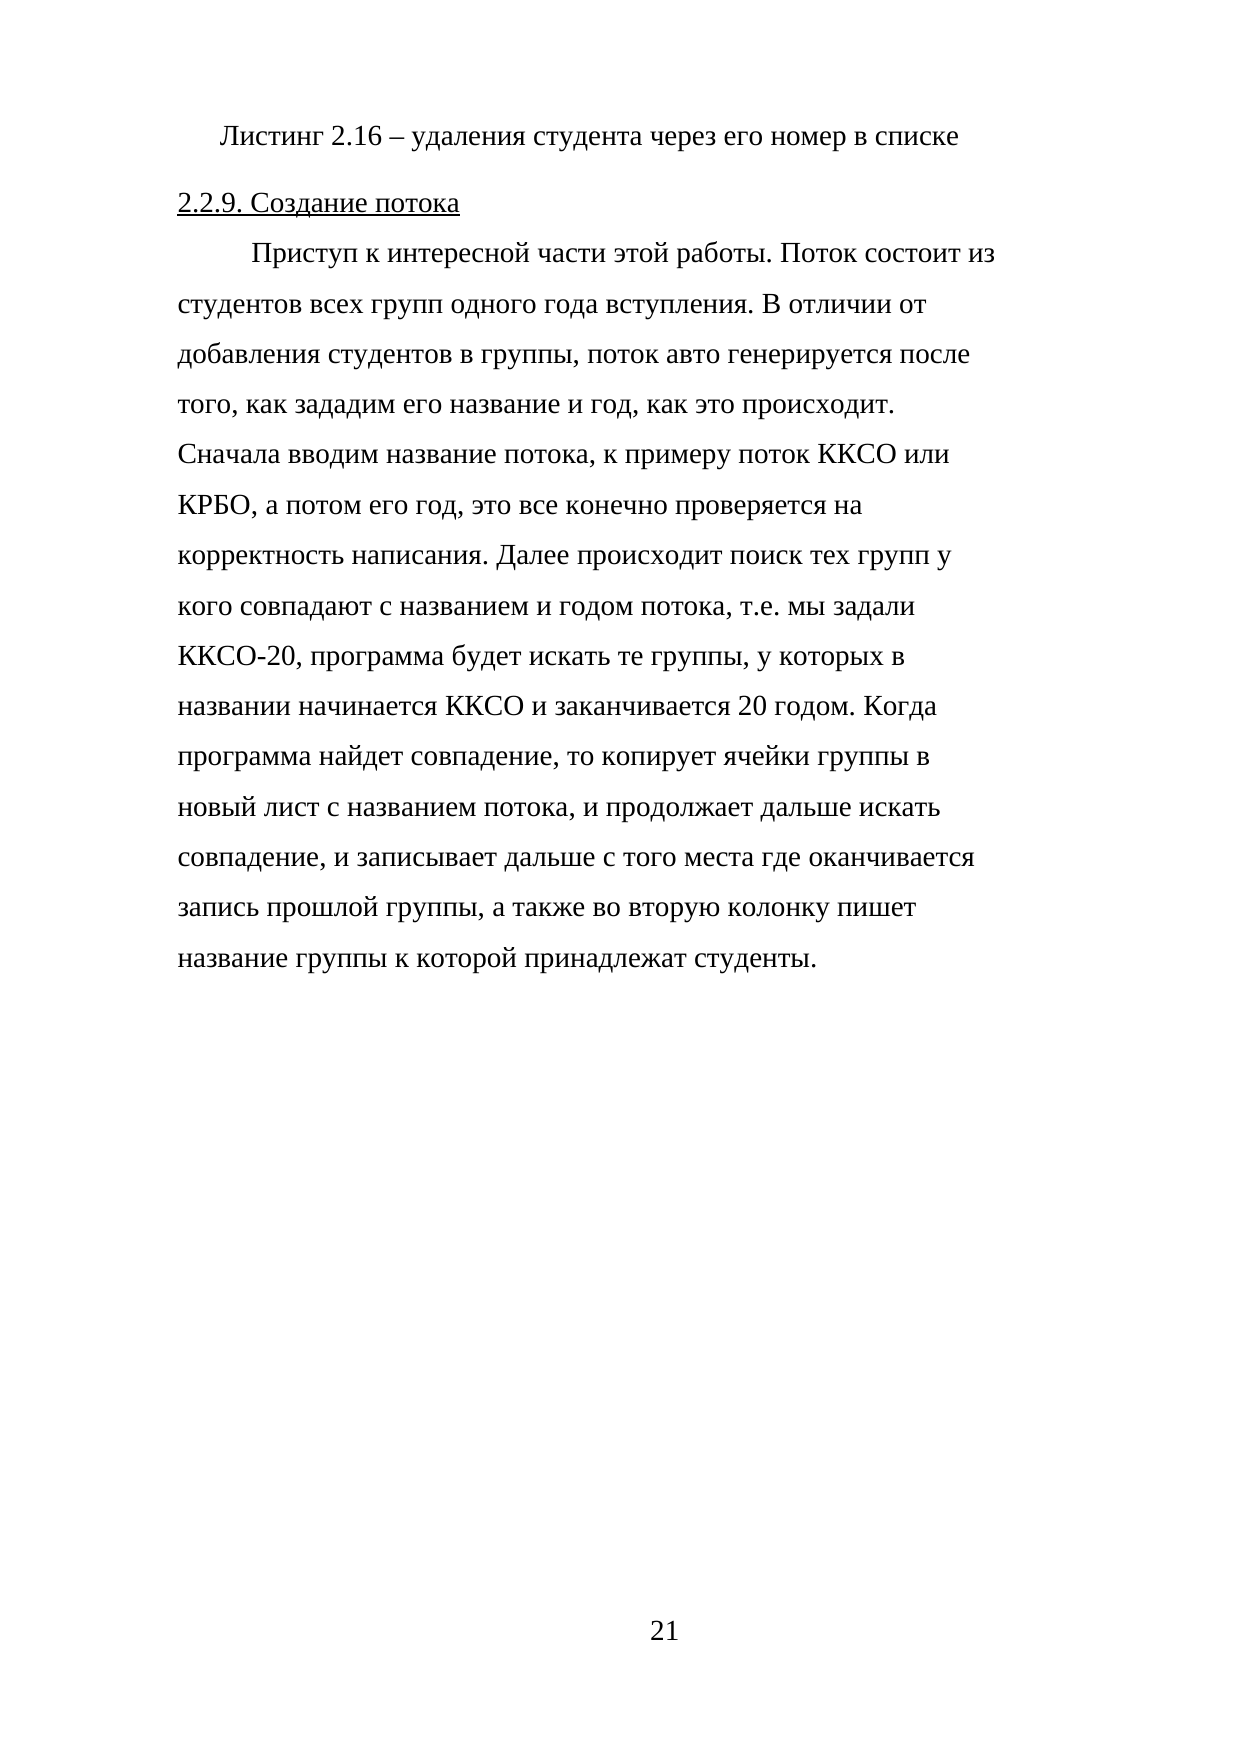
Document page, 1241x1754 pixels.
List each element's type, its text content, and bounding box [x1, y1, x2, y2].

subtitle 2.2.9. Создание потока [177, 185, 1002, 219]
text Листинг 2.16 – удаления студента через его номер в списке [177, 118, 1002, 152]
text Приступ к интересной части этой работы. Поток состоит из студентов всех групп одного года вступления. В отличии от добавления студентов в группы, поток авто генерируется после того, как зададим его название и год, как это происходит. Сначала вводим название потока, к примеру поток ККСО или КРБО, а потом его год, это все конечно проверяется на корректность написания. Далее происходит поиск тех групп у кого совпадают с названием и годом потока, т.е. мы задали ККСО-20, программа будет искать те группы, у которых в названии начинается ККСО и заканчивается 20 годом. Когда программа найдет совпадение, то копирует ячейки группы в новый лист с названием потока, и продолжает дальше искать совпадение, и записывает дальше с того места где оканчивается запись прошлой группы, а также во вторую колонку пишет название группы к которой принадлежат студенты. [177, 235, 1002, 973]
